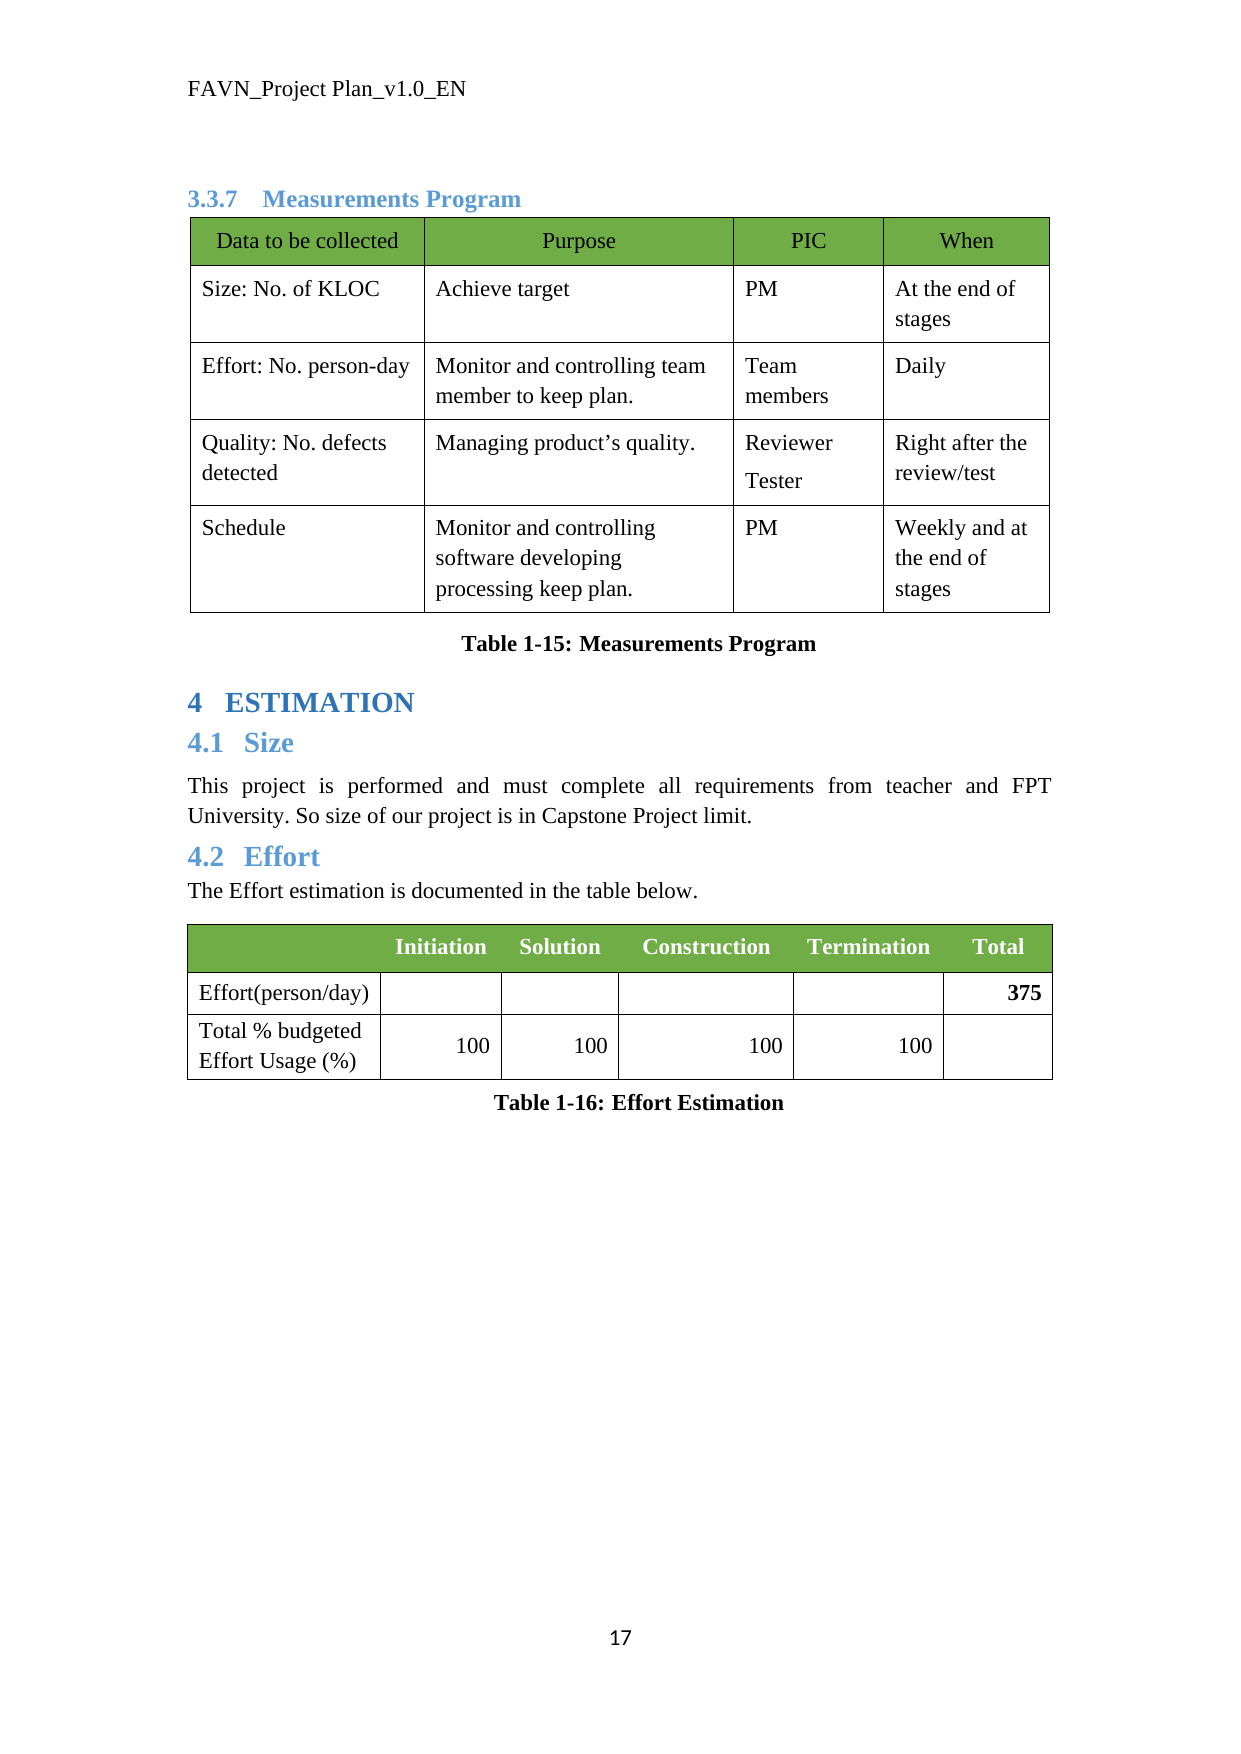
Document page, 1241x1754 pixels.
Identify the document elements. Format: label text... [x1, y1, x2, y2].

table_cell PM [734, 266, 883, 342]
table_cell Quality: No. defects detected [191, 420, 424, 505]
table_header Solution [501, 925, 619, 972]
table_cell [794, 973, 943, 1014]
table_cell At the end of stages [884, 266, 1049, 342]
table_cell Monitor and controlling software developing processing keep plan. [425, 506, 733, 612]
table_header Total [943, 925, 1052, 972]
table_cell 100 [794, 1015, 943, 1079]
table_cell 100 [502, 1015, 618, 1079]
table_header Termination [794, 925, 943, 972]
table_cell Total % budgeted Effort Usage (%) [188, 1015, 380, 1079]
table_header Construction [619, 925, 794, 972]
table_cell Size: No. of KLOC [191, 266, 424, 342]
subtitle Effort [187, 839, 1053, 872]
table_header [188, 925, 381, 972]
table_cell Effort: No. person-day [191, 343, 424, 419]
table_header PIC [734, 218, 883, 265]
subtitle Measurements Program [187, 184, 1053, 213]
table_cell Achieve target [425, 266, 733, 342]
table_cell Right after the review/test [884, 420, 1049, 505]
table_cell Reviewer Tester [734, 420, 883, 505]
table_cell 375 [944, 973, 1052, 1014]
table_cell Monitor and controlling team member to keep plan. [425, 343, 733, 419]
table_header Purpose [425, 218, 733, 265]
table_header Initiation [381, 925, 501, 972]
table_cell Schedule [191, 506, 424, 612]
table_cell Effort(person/day) [188, 973, 380, 1014]
table_cell [619, 973, 793, 1014]
table_cell Daily [884, 343, 1049, 419]
table_cell PM [734, 506, 883, 612]
table_cell 100 [619, 1015, 793, 1079]
subtitle ESTIMATION [187, 685, 1053, 718]
table_cell [944, 1015, 1052, 1079]
table_cell [381, 973, 501, 1014]
table_header When [884, 218, 1049, 265]
table_header Data to be collected [191, 218, 424, 265]
text This project is performed and must complete all requirements from teacher and FPT University. So size of our project is in Capstone Project limit. [187, 772, 1053, 828]
text Measurements Program [225, 226, 1053, 656]
table_cell Managing product’s quality. [425, 420, 733, 505]
table_cell Team members [734, 343, 883, 419]
table_cell Weekly and at the end of stages [884, 506, 1049, 612]
table_cell 100 [381, 1015, 501, 1079]
subtitle Size [187, 725, 1053, 759]
text Effort Estimation [225, 1089, 1053, 1115]
table_cell [502, 973, 618, 1014]
text The Effort estimation is documented in the table below. [187, 877, 1053, 903]
